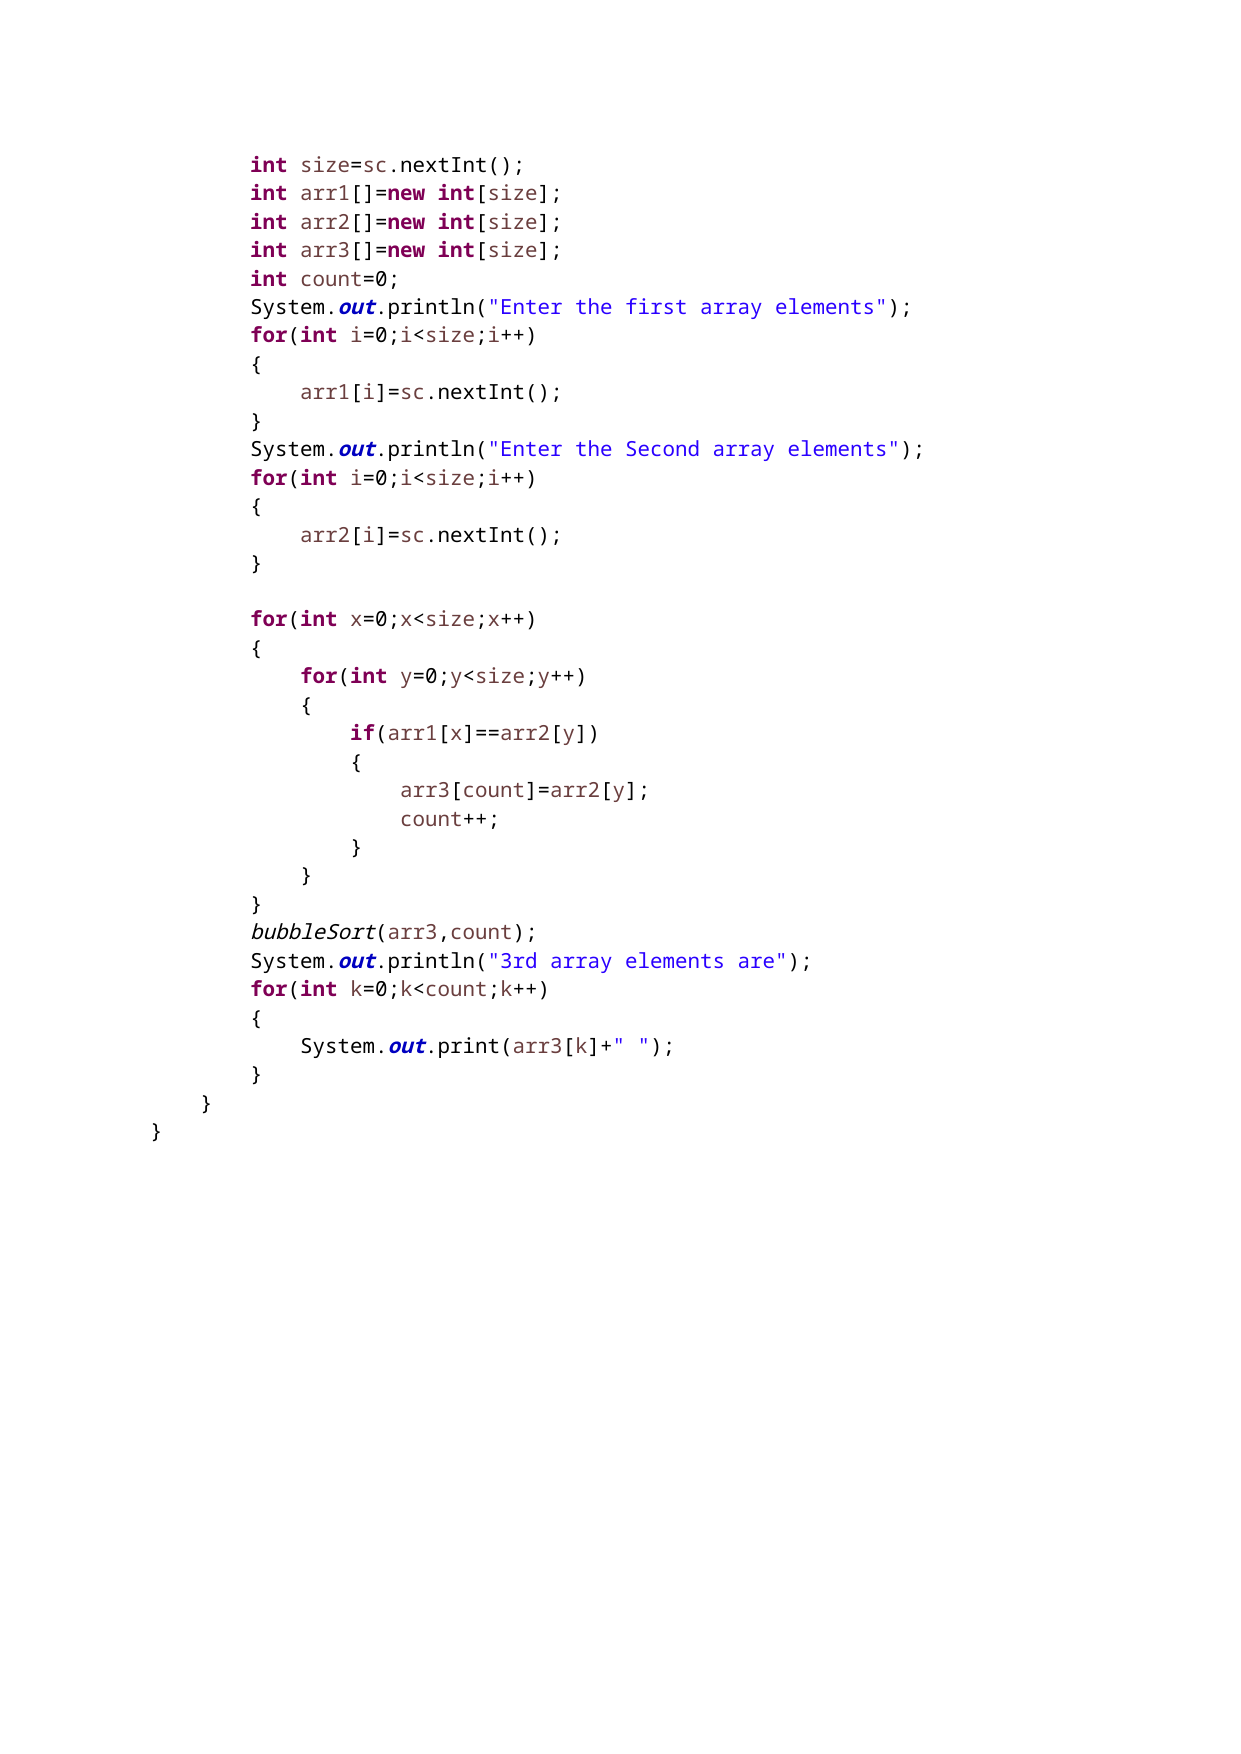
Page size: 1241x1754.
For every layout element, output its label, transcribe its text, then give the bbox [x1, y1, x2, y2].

text } [150, 1088, 1090, 1116]
text arr1[i]=sc.nextInt(); [150, 377, 1090, 406]
text System.out.println("Enter the Second array elements"); [150, 434, 1090, 463]
text int arr2[]=new int[size]; [150, 207, 1090, 235]
text } [150, 832, 1090, 861]
text } [150, 861, 1090, 889]
text { [150, 491, 1090, 520]
text for(int k=0;k<count;k++) [150, 974, 1090, 1003]
text int count=0; [150, 264, 1090, 292]
text count++; [150, 804, 1090, 832]
text int arr1[]=new int[size]; [150, 178, 1090, 207]
text for(int i=0;i<size;i++) [150, 321, 1090, 349]
text arr3[count]=arr2[y]; [150, 775, 1090, 804]
text int size=sc.nextInt(); [150, 150, 1090, 178]
text if(arr1[x]==arr2[y]) [150, 718, 1090, 747]
text for(int y=0;y<size;y++) [150, 661, 1090, 690]
text System.out.println("Enter the first array elements"); [150, 292, 1090, 321]
text } [150, 1116, 1090, 1145]
text { [150, 633, 1090, 661]
text } [150, 1059, 1090, 1088]
text { [150, 349, 1090, 377]
text int arr3[]=new int[size]; [150, 235, 1090, 264]
text for(int i=0;i<size;i++) [150, 463, 1090, 491]
text System.out.println("3rd array elements are"); [150, 946, 1090, 974]
text { [150, 690, 1090, 718]
text } [150, 406, 1090, 434]
text } [150, 548, 1090, 577]
text } [150, 889, 1090, 917]
text arr2[i]=sc.nextInt(); [150, 520, 1090, 548]
text { [150, 1003, 1090, 1031]
text System.out.print(arr3[k]+" "); [150, 1031, 1090, 1059]
text bubbleSort(arr3,count); [150, 917, 1090, 946]
text { [150, 747, 1090, 775]
text for(int x=0;x<size;x++) [150, 604, 1090, 633]
